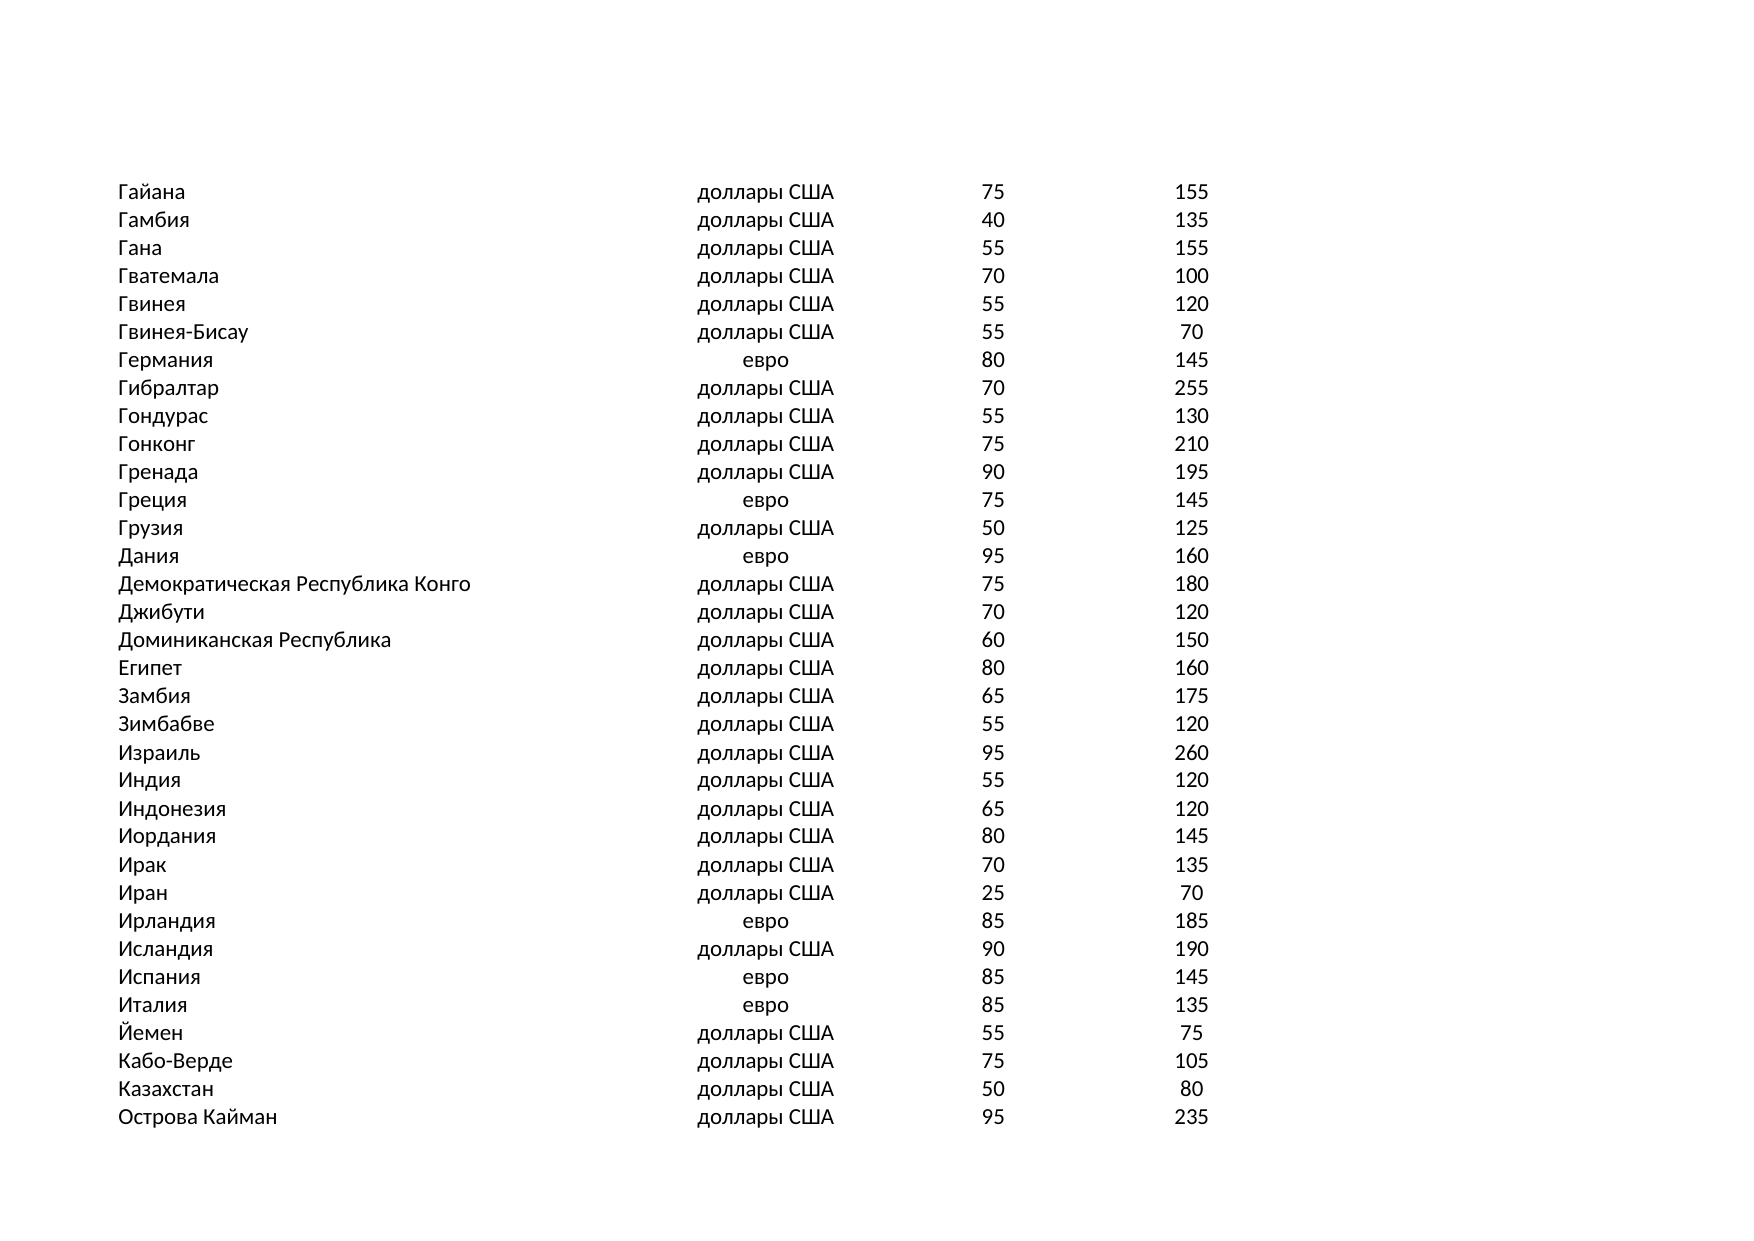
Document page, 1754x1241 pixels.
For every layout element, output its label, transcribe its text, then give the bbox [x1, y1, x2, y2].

table_cell 50 [920, 514, 1066, 541]
table_cell 65 [920, 794, 1066, 822]
table_cell евро [612, 485, 919, 513]
table_cell 80 [920, 822, 1066, 850]
table_cell доллары США [612, 598, 919, 626]
table_cell 145 [1066, 962, 1316, 990]
table_cell Гайана [118, 177, 612, 205]
table_cell 150 [1066, 626, 1316, 653]
table_cell 100 [1066, 261, 1316, 289]
table_cell Гибралтар [118, 373, 612, 401]
table_cell Гана [118, 233, 612, 261]
table_cell 120 [1066, 598, 1316, 626]
table_cell 145 [1066, 345, 1316, 373]
table_cell доллары США [612, 794, 919, 822]
table_cell 60 [920, 626, 1066, 653]
table_cell Израиль [118, 738, 612, 766]
table_cell 80 [1066, 1074, 1316, 1102]
table_cell Испания [118, 962, 612, 990]
table_cell Гондурас [118, 401, 612, 429]
table_cell 145 [1066, 485, 1316, 513]
table_cell Гонконг [118, 429, 612, 457]
table_cell Гвинея-Бисау [118, 317, 612, 345]
table_cell 55 [920, 710, 1066, 738]
table_cell Демократическая Республика Конго [118, 570, 612, 597]
table_cell 75 [920, 177, 1066, 205]
table_cell Замбия [118, 682, 612, 709]
table_cell 75 [920, 1046, 1066, 1074]
table_cell 95 [920, 541, 1066, 569]
table_cell 105 [1066, 1046, 1316, 1074]
table_cell 90 [920, 934, 1066, 962]
table_cell 55 [920, 233, 1066, 261]
table_cell Гватемала [118, 261, 612, 289]
table_cell Казахстан [118, 1074, 612, 1102]
table_cell 80 [920, 654, 1066, 682]
table_cell 40 [920, 205, 1066, 233]
table_cell Греция [118, 485, 612, 513]
table_cell 260 [1066, 738, 1316, 766]
table_cell 155 [1066, 177, 1316, 205]
table_cell 70 [920, 261, 1066, 289]
table_cell 95 [920, 1102, 1066, 1130]
table_cell 65 [920, 682, 1066, 709]
table_cell 80 [920, 345, 1066, 373]
table_cell 195 [1066, 458, 1316, 485]
table_cell 85 [920, 990, 1066, 1018]
table_cell доллары США [612, 626, 919, 653]
table_cell Джибути [118, 598, 612, 626]
table_cell 70 [920, 598, 1066, 626]
table_cell евро [612, 906, 919, 934]
table_cell доллары США [612, 289, 919, 317]
table_cell 145 [1066, 822, 1316, 850]
table_cell доллары США [612, 373, 919, 401]
table_cell Исландия [118, 934, 612, 962]
table_cell Египет [118, 654, 612, 682]
table_cell доллары США [612, 1018, 919, 1046]
table_cell 85 [920, 906, 1066, 934]
table_cell 75 [920, 485, 1066, 513]
table_cell Ирландия [118, 906, 612, 934]
table_cell доллары США [612, 233, 919, 261]
table_cell 70 [920, 850, 1066, 878]
table_cell доллары США [612, 514, 919, 541]
table_cell доллары США [612, 710, 919, 738]
table_cell доллары США [612, 429, 919, 457]
table_cell Доминиканская Республика [118, 626, 612, 653]
table_cell доллары США [612, 261, 919, 289]
table_cell евро [612, 990, 919, 1018]
table_cell доллары США [612, 682, 919, 709]
table_cell Зимбабве [118, 710, 612, 738]
table_cell 155 [1066, 233, 1316, 261]
table_cell 70 [1066, 317, 1316, 345]
table_cell Индонезия [118, 794, 612, 822]
table_cell Гамбия [118, 205, 612, 233]
table_cell доллары США [612, 850, 919, 878]
table_cell 160 [1066, 654, 1316, 682]
table_cell 90 [920, 458, 1066, 485]
table_cell 120 [1066, 794, 1316, 822]
table_cell 25 [920, 878, 1066, 906]
table_cell доллары США [612, 878, 919, 906]
table_cell доллары США [612, 458, 919, 485]
table_cell 120 [1066, 710, 1316, 738]
table_cell доллары США [612, 822, 919, 850]
table_cell доллары США [612, 205, 919, 233]
table_cell Гвинея [118, 289, 612, 317]
table_cell 175 [1066, 682, 1316, 709]
table_cell 130 [1066, 401, 1316, 429]
table_cell Индия [118, 766, 612, 794]
table_cell 50 [920, 1074, 1066, 1102]
table_cell доллары США [612, 738, 919, 766]
table_cell 55 [920, 317, 1066, 345]
table_cell 95 [920, 738, 1066, 766]
table_cell Иордания [118, 822, 612, 850]
table_cell 185 [1066, 906, 1316, 934]
table_cell 55 [920, 401, 1066, 429]
table_cell евро [612, 962, 919, 990]
table_cell 190 [1066, 934, 1316, 962]
table_cell 135 [1066, 850, 1316, 878]
table_cell 180 [1066, 570, 1316, 597]
table_cell 160 [1066, 541, 1316, 569]
table_cell Иран [118, 878, 612, 906]
table_cell 75 [920, 429, 1066, 457]
table_cell Германия [118, 345, 612, 373]
table_cell 235 [1066, 1102, 1316, 1130]
table_cell доллары США [612, 570, 919, 597]
table_cell доллары США [612, 177, 919, 205]
table_cell 135 [1066, 990, 1316, 1018]
table_cell 70 [1066, 878, 1316, 906]
table_cell 85 [920, 962, 1066, 990]
table_cell 70 [920, 373, 1066, 401]
table_cell 255 [1066, 373, 1316, 401]
table_cell Италия [118, 990, 612, 1018]
table_cell доллары США [612, 317, 919, 345]
table_cell доллары США [612, 766, 919, 794]
table_cell 120 [1066, 289, 1316, 317]
table_cell доллары США [612, 401, 919, 429]
table_cell евро [612, 345, 919, 373]
table_cell Йемен [118, 1018, 612, 1046]
table_cell 75 [920, 570, 1066, 597]
table_cell Грузия [118, 514, 612, 541]
table_cell 210 [1066, 429, 1316, 457]
table_cell доллары США [612, 1074, 919, 1102]
table_cell 55 [920, 1018, 1066, 1046]
table_cell Гренада [118, 458, 612, 485]
table_cell доллары США [612, 654, 919, 682]
table_cell 120 [1066, 766, 1316, 794]
table_cell Острова Кайман [118, 1102, 612, 1130]
table_cell доллары США [612, 1102, 919, 1130]
table_cell доллары США [612, 1046, 919, 1074]
table_cell 135 [1066, 205, 1316, 233]
table_cell Ирак [118, 850, 612, 878]
table_cell евро [612, 541, 919, 569]
table_cell 55 [920, 289, 1066, 317]
table_cell доллары США [612, 934, 919, 962]
table_cell 75 [1066, 1018, 1316, 1046]
table_cell 55 [920, 766, 1066, 794]
table_cell 125 [1066, 514, 1316, 541]
table_cell Кабо-Верде [118, 1046, 612, 1074]
table_cell Дания [118, 541, 612, 569]
